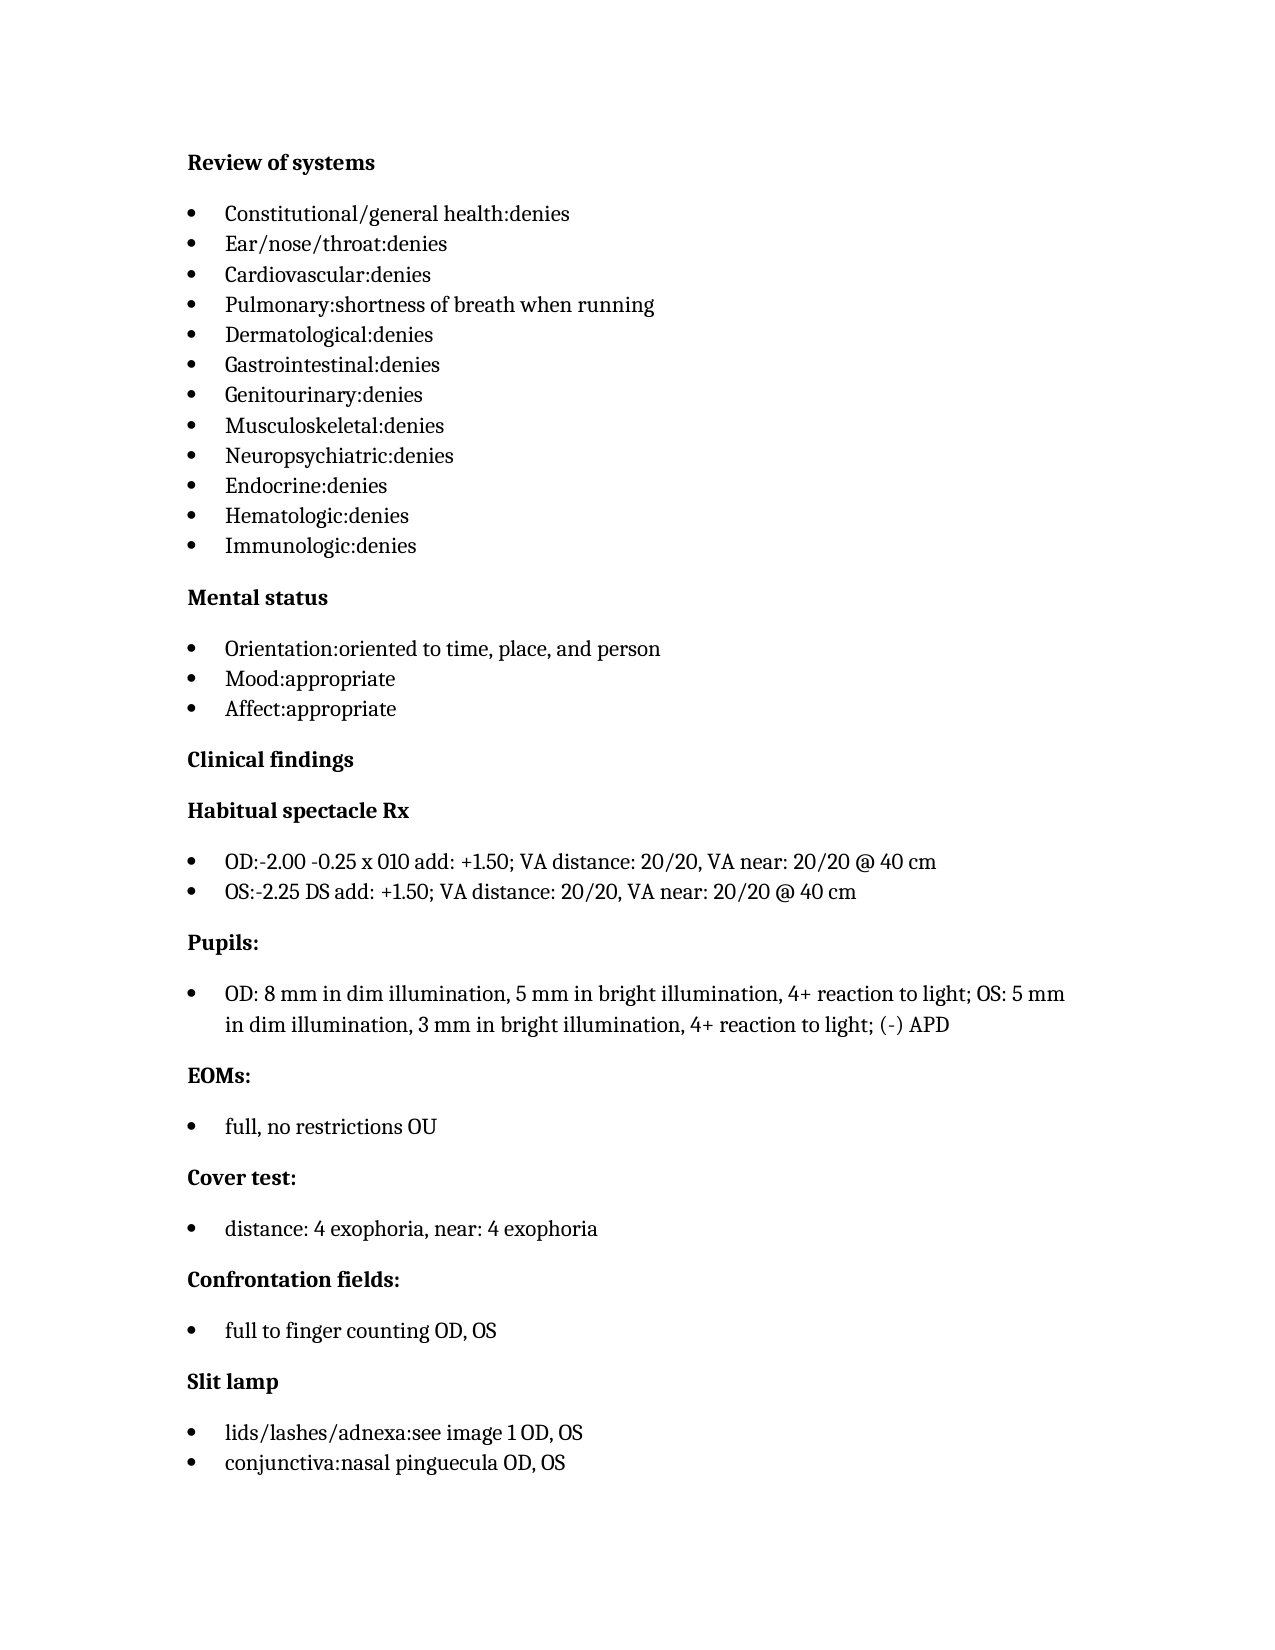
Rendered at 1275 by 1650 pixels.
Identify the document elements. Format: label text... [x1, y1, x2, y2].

list Genitourinary:denies [187, 382, 1087, 409]
text Pupils: [187, 930, 1087, 957]
list OS:-2.25 DS add: +1.50; VA distance: 20/20, VA near: 20/20 @ 40 cm [187, 879, 1087, 906]
text Review of systems [187, 150, 1087, 176]
text Mental status [187, 584, 1087, 611]
list Musculoskeletal:denies [187, 412, 1087, 439]
list Cardiovascular:denies [187, 261, 1087, 288]
list Pulmonary:shortness of breath when running [187, 292, 1087, 318]
list Hematologic:denies [187, 503, 1087, 529]
list Dermatological:denies [187, 322, 1087, 348]
text EOMs: [187, 1062, 1087, 1089]
text Clinical findings [187, 747, 1087, 773]
text Slit lamp [187, 1369, 1087, 1395]
list Ear/nose/throat:denies [187, 231, 1087, 258]
list full, no restrictions OU [187, 1113, 1087, 1140]
list Gastrointestinal:denies [187, 352, 1087, 378]
list conjunctiva:nasal pinguecula OD, OS [187, 1450, 1087, 1476]
list Immunologic:denies [187, 533, 1087, 560]
list lids/lashes/adnexa:see image 1 OD, OS [187, 1420, 1087, 1446]
list OD:-2.00 -0.25 x 010 add: +1.50; VA distance: 20/20, VA near: 20/20 @ 40 cm [187, 849, 1087, 875]
list Endocrine:denies [187, 473, 1087, 499]
text Habitual spectacle Rx [187, 798, 1087, 824]
list full to finger counting OD, OS [187, 1318, 1087, 1344]
list Affect:appropriate [187, 696, 1087, 722]
list Constitutional/general health:denies [187, 201, 1087, 227]
list Neuropsychiatric:denies [187, 443, 1087, 469]
list Mood:appropriate [187, 666, 1087, 692]
text Confrontation fields: [187, 1267, 1087, 1293]
text Cover test: [187, 1164, 1087, 1191]
list OD: 8 mm in dim illumination, 5 mm in bright illumination, 4+ reaction to light; OS: 5 mm in dim illumination, 3 mm in bright illumination, 4+ reaction to light; (-) APD [187, 981, 1087, 1038]
list distance: 4 exophoria, near: 4 exophoria [187, 1216, 1087, 1242]
list Orientation:oriented to time, place, and person [187, 635, 1087, 662]
